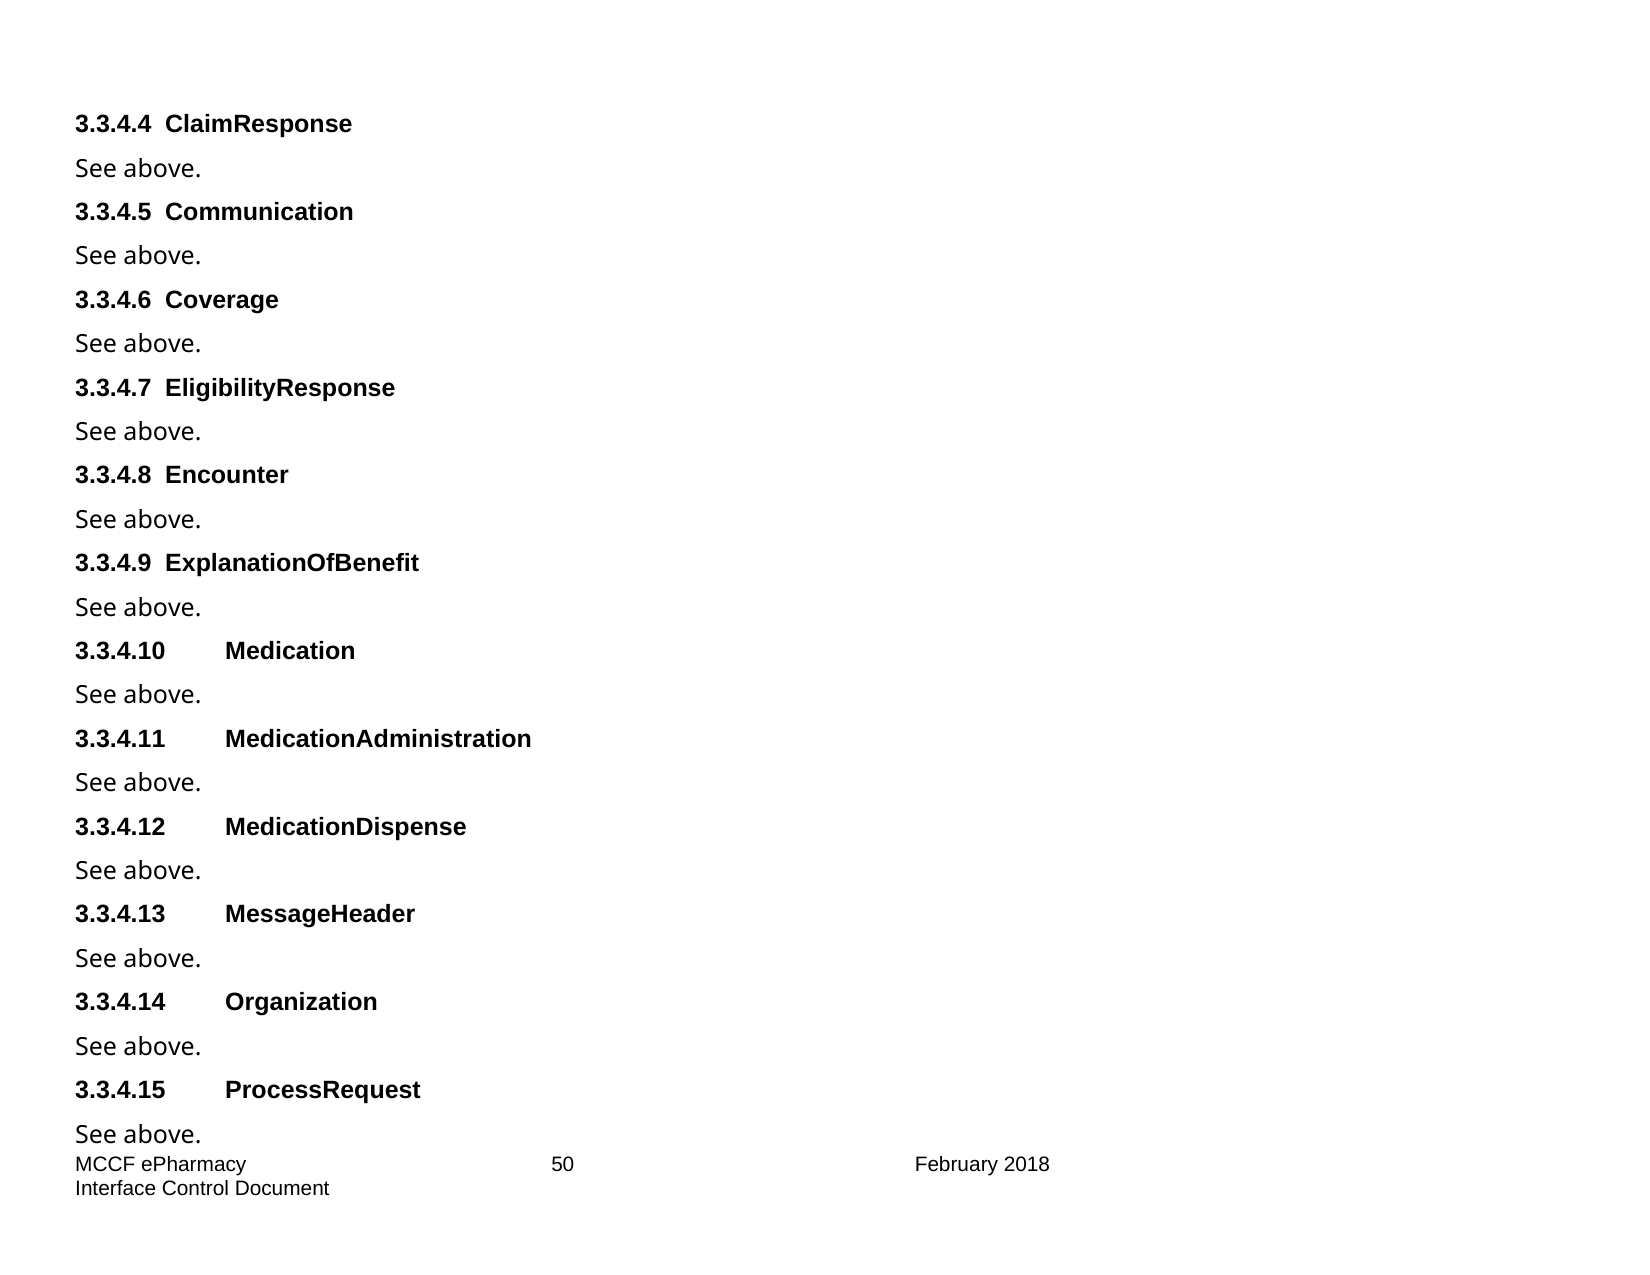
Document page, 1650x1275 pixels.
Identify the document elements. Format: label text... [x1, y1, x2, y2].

text See above. [75, 589, 1575, 623]
subtitle Medication [75, 636, 1575, 665]
text See above. [75, 1116, 1575, 1150]
text See above. [75, 765, 1575, 799]
subtitle MedicationAdministration [75, 724, 1575, 752]
subtitle ProcessRequest [75, 1075, 1575, 1104]
text See above. [75, 677, 1575, 711]
text See above. [75, 941, 1575, 975]
text See above. [75, 414, 1575, 448]
text See above. [75, 238, 1575, 272]
subtitle Organization [75, 987, 1575, 1016]
subtitle Coverage [75, 285, 1575, 313]
text See above. [75, 326, 1575, 360]
subtitle Communication [75, 197, 1575, 226]
subtitle ClaimResponse [75, 109, 1575, 138]
subtitle Encounter [75, 460, 1575, 489]
text See above. [75, 502, 1575, 536]
subtitle MedicationDispense [75, 812, 1575, 840]
subtitle MessageHeader [75, 899, 1575, 928]
subtitle EligibilityResponse [75, 372, 1575, 401]
text See above. [75, 853, 1575, 887]
subtitle ExplanationOfBenefit [75, 548, 1575, 577]
text See above. [75, 1028, 1575, 1062]
text See above. [75, 150, 1575, 184]
